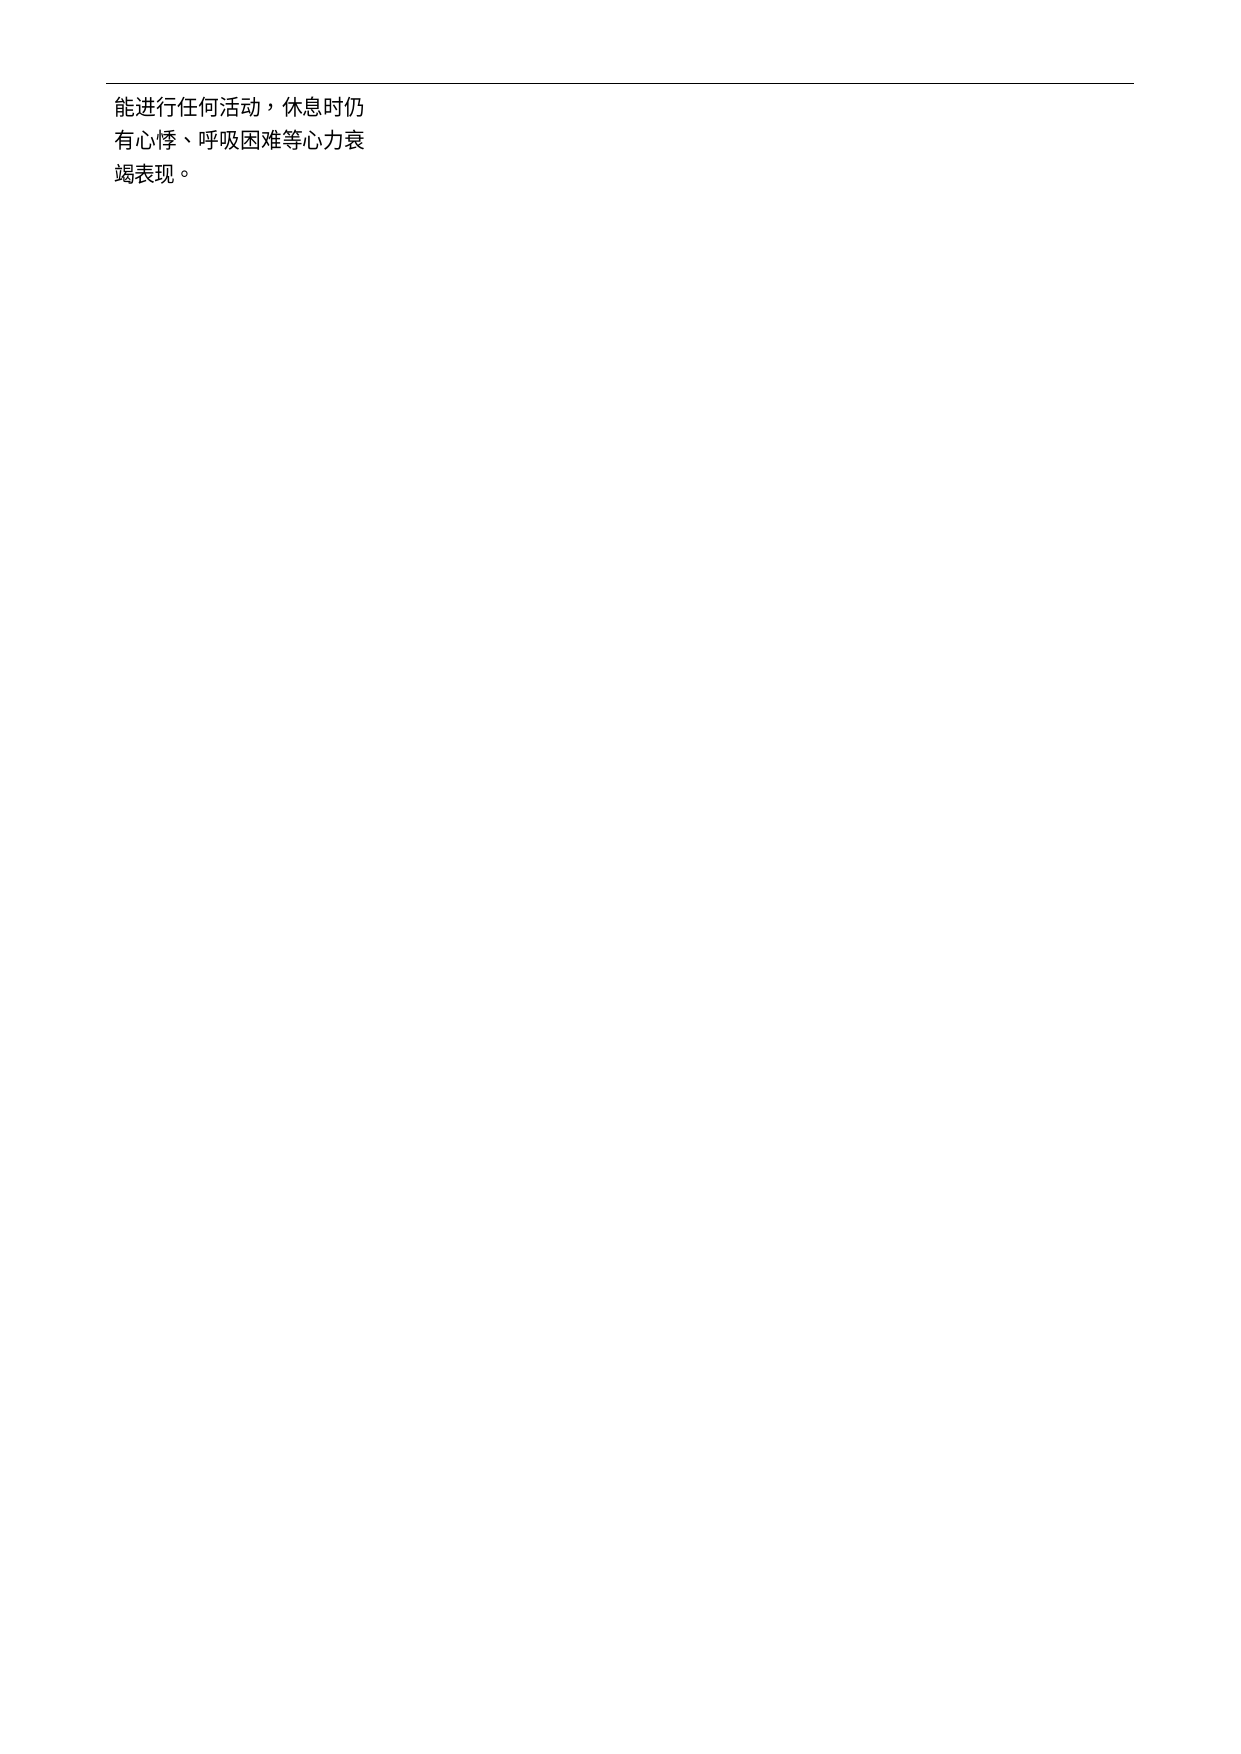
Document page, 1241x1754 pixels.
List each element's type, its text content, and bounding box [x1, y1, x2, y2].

text 美国纽约心脏病学会心功能状态分级 IV 级是指有医院的医疗记录显示病人不能进行任何活动，休息时仍有心悸、呼吸困难等心力衰竭表现。 [114, 92, 365, 189]
